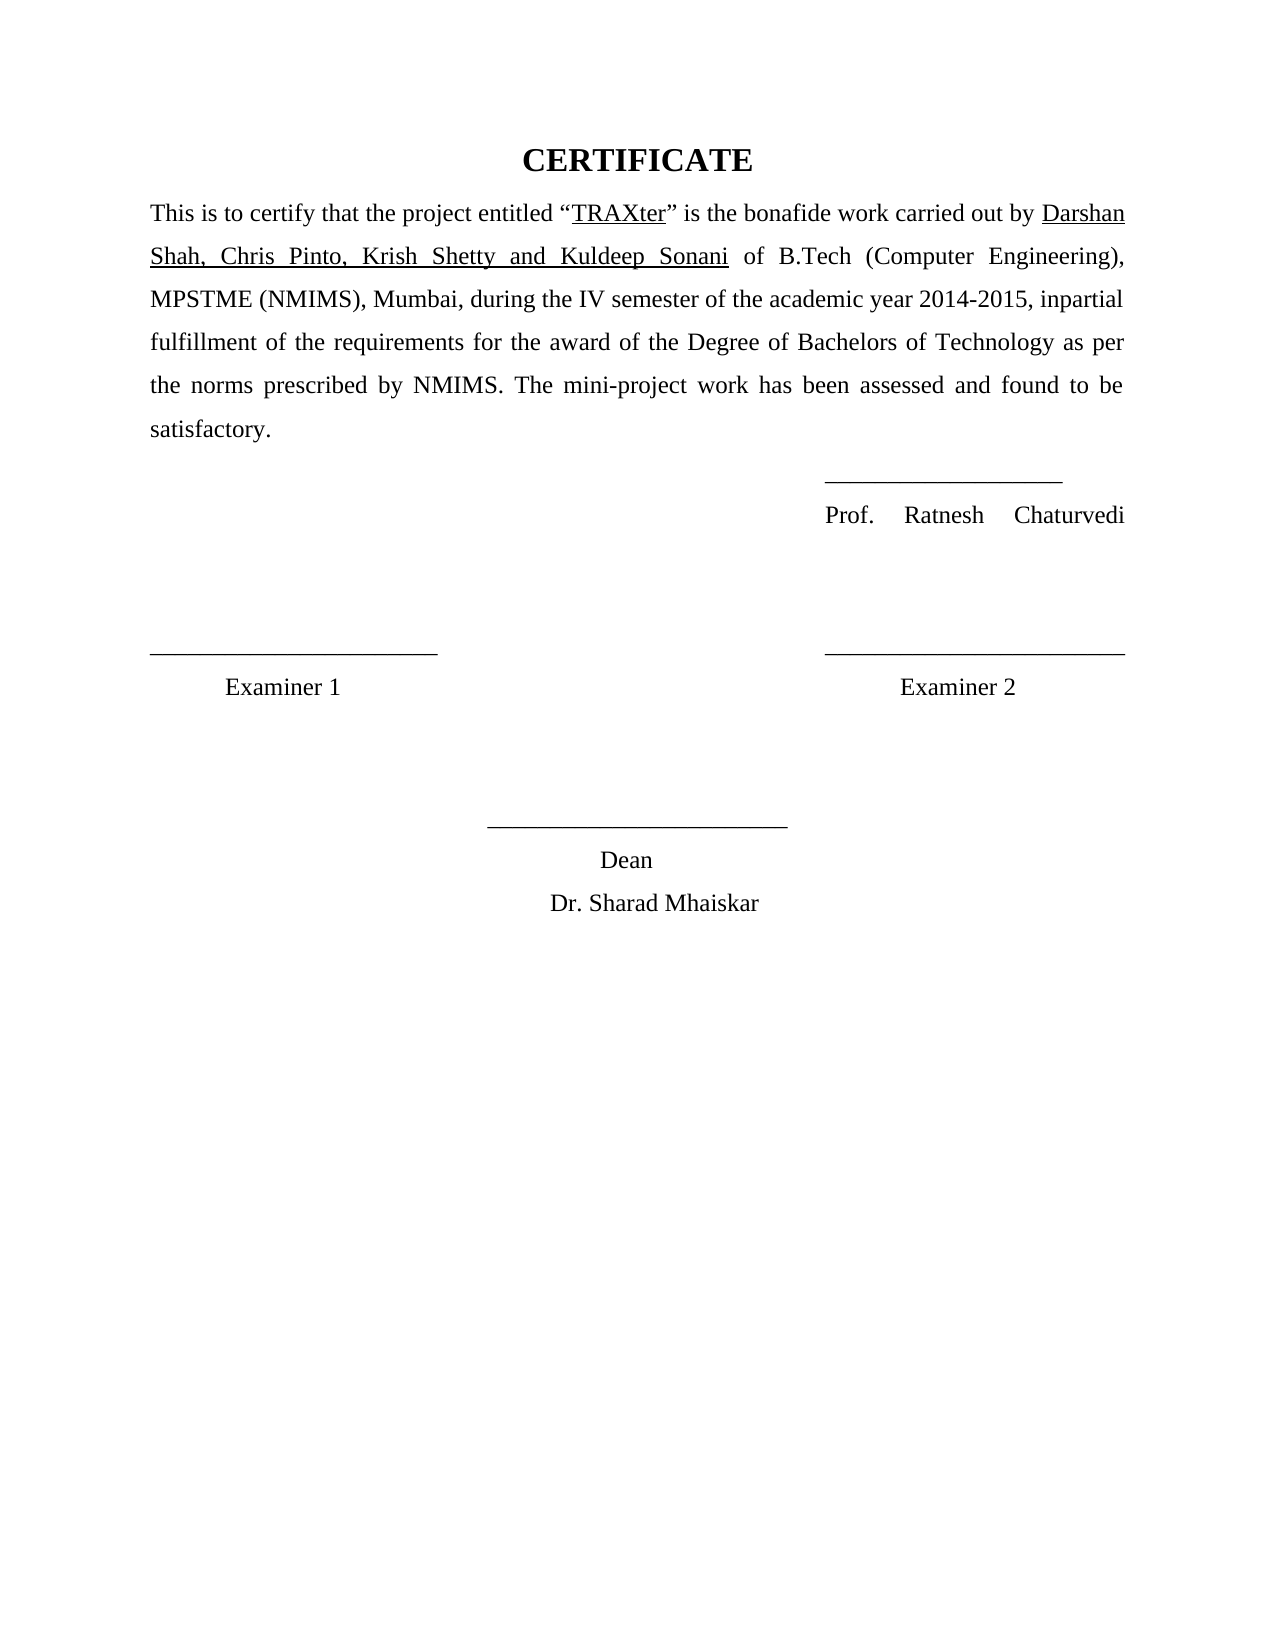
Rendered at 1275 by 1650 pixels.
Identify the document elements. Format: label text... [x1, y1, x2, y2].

text This is to certify that the project entitled “TRAXter” is the bonafide work carried out by Darshan Shah, Chris Pinto, Krish Shetty and Kuldeep Sonani of B.Tech (Computer Engineering), MPSTME (NMIMS), Mumbai, during the IV semester of the academic year 2014-2015, inpartial fulfillment of the requirements for the award of the Degree of Bachelors of Technology as per the norms prescribed by NMIMS. The mini-project work has been assessed and found to be satisfactory. [150, 198, 1125, 442]
text _______________________ ________________________ [150, 629, 1125, 658]
text Dr. Sharad Mhaiskar [150, 888, 1125, 917]
subtitle CERTIFICATE [150, 141, 1125, 179]
text Examiner 1 Examiner 2 [150, 672, 1125, 701]
text Prof. Ratnesh Chaturvedi [825, 500, 1125, 572]
text ________________________ [150, 802, 1125, 831]
text ___________________ [825, 457, 1125, 486]
text Dean [150, 845, 1125, 874]
